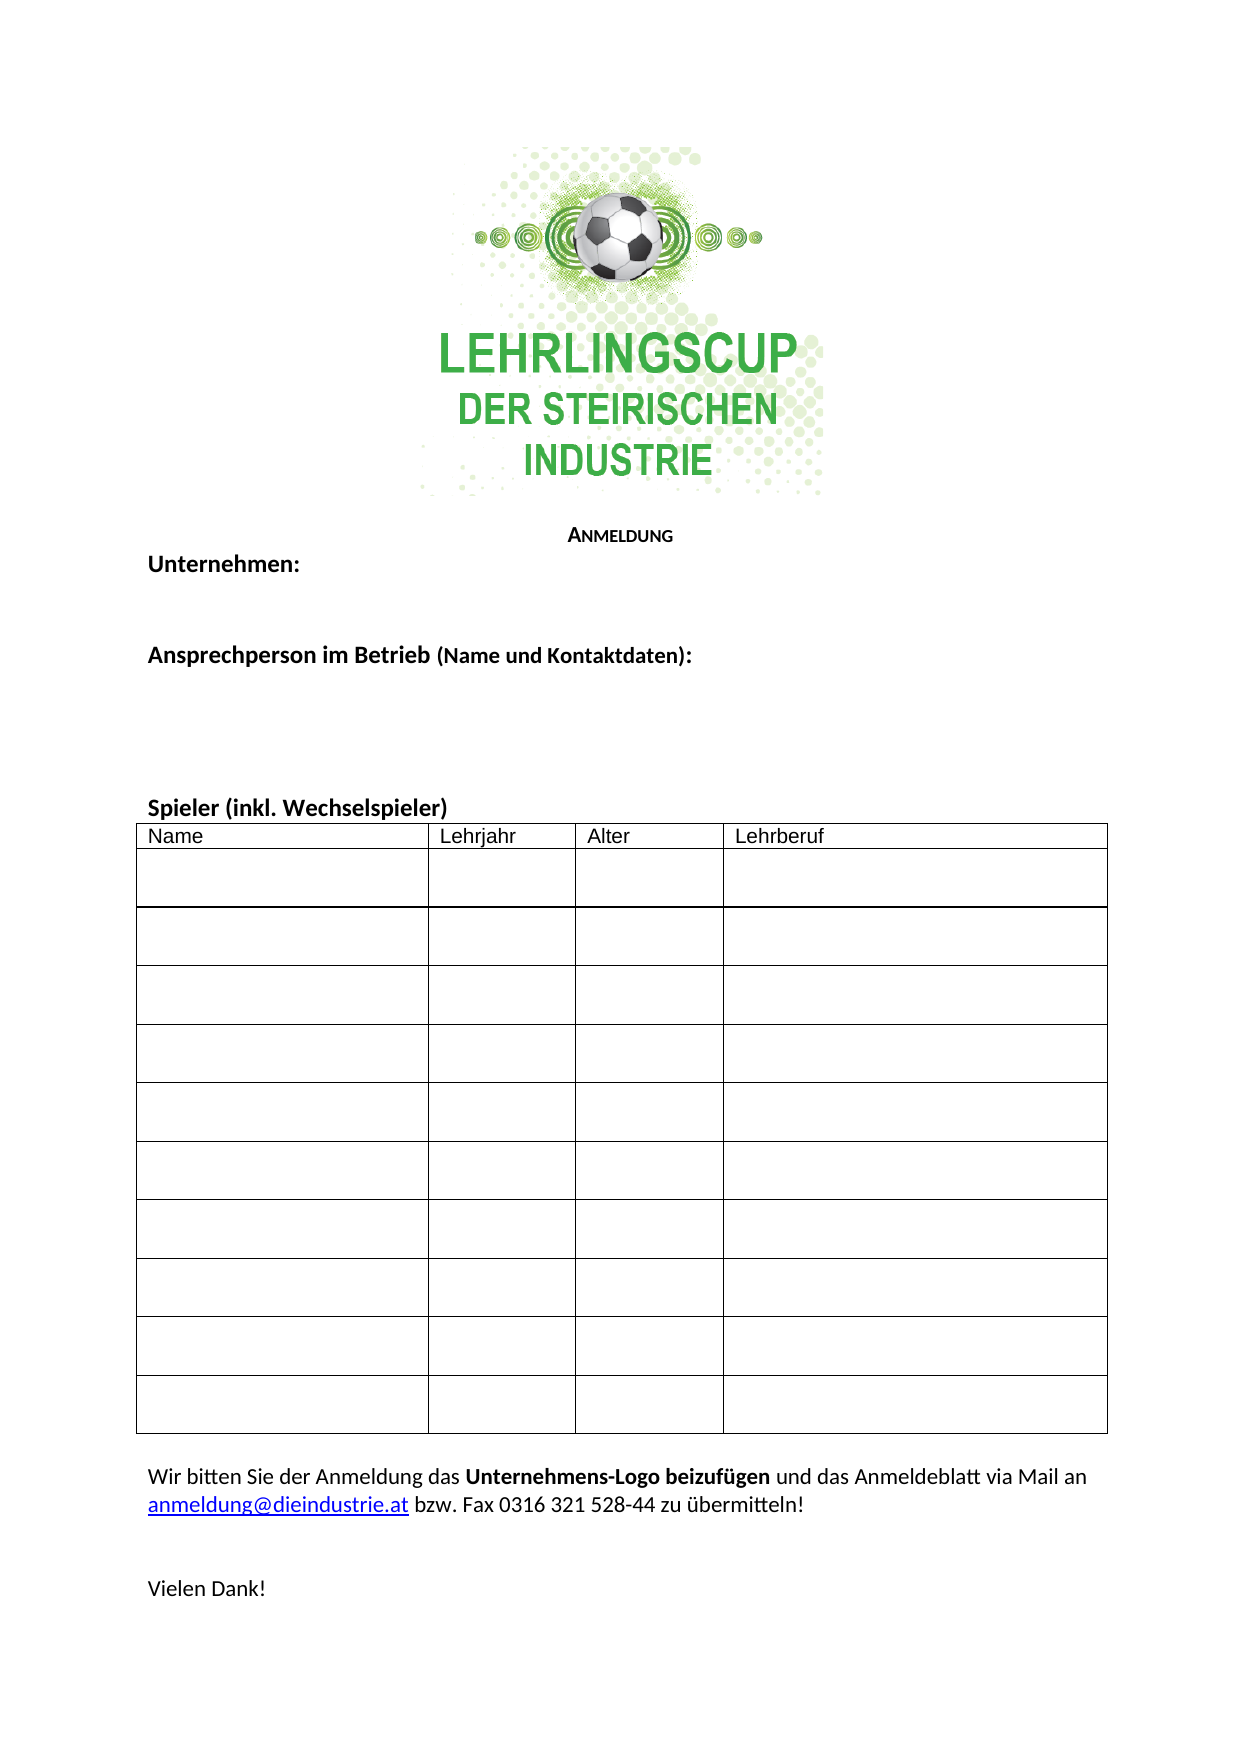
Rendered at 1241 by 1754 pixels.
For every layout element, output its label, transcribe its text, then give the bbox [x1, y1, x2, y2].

table_cell [429, 1259, 575, 1316]
text Unternehmen: [148, 548, 1093, 579]
table_cell [576, 1317, 723, 1375]
table_cell [137, 849, 428, 906]
table_cell [429, 1376, 575, 1433]
table_cell [724, 1200, 1107, 1258]
table_cell [137, 1200, 428, 1258]
table_cell [724, 1376, 1107, 1433]
table_cell [137, 966, 428, 1023]
table_cell [724, 908, 1107, 965]
table_cell [724, 1259, 1107, 1316]
table_cell [576, 1200, 723, 1258]
text Anmeldung [148, 520, 1093, 548]
table_cell [576, 849, 723, 906]
table_cell [137, 1259, 428, 1316]
table_header Lehrjahr [429, 824, 575, 848]
table_cell [429, 1025, 575, 1082]
table_cell [137, 1317, 428, 1375]
table_cell [137, 1376, 428, 1433]
table_cell [137, 1083, 428, 1141]
text Spieler (inkl. Wechselspieler) [148, 792, 1093, 823]
table_cell [576, 1376, 723, 1433]
table_cell [137, 908, 428, 965]
table_cell [724, 1317, 1107, 1375]
table_cell [724, 1083, 1107, 1141]
text Wir bitten Sie der Anmeldung das Unternehmens-Logo beizufügen und das Anmeldeblatt via Mail an anmeldung@dieindustrie.at bzw. Fax 0316 321 528-44 zu übermitteln! [148, 1462, 1093, 1518]
table_cell [576, 1083, 723, 1141]
table_header Name [137, 824, 428, 848]
table_header Alter [576, 824, 723, 848]
table_cell [137, 1025, 428, 1082]
table_cell [576, 1142, 723, 1199]
table_cell [429, 908, 575, 965]
table_cell [576, 908, 723, 965]
table_cell [429, 1142, 575, 1199]
table_cell [429, 966, 575, 1023]
table_cell [576, 1025, 723, 1082]
table_cell [576, 1259, 723, 1316]
table_cell [576, 966, 723, 1023]
text Vielen Dank! [148, 1574, 1093, 1602]
table_cell [429, 1200, 575, 1258]
table_cell [429, 849, 575, 906]
table_cell [137, 1142, 428, 1199]
table_cell [724, 1025, 1107, 1082]
picture [417, 147, 824, 496]
table_cell [724, 1142, 1107, 1199]
text Ansprechperson im Betrieb (Name und Kontaktdaten): [148, 640, 1093, 670]
table_cell [724, 849, 1107, 906]
table_header Lehrberuf [724, 824, 1107, 848]
table_cell [724, 966, 1107, 1023]
table_cell [429, 1083, 575, 1141]
table_cell [429, 1317, 575, 1375]
